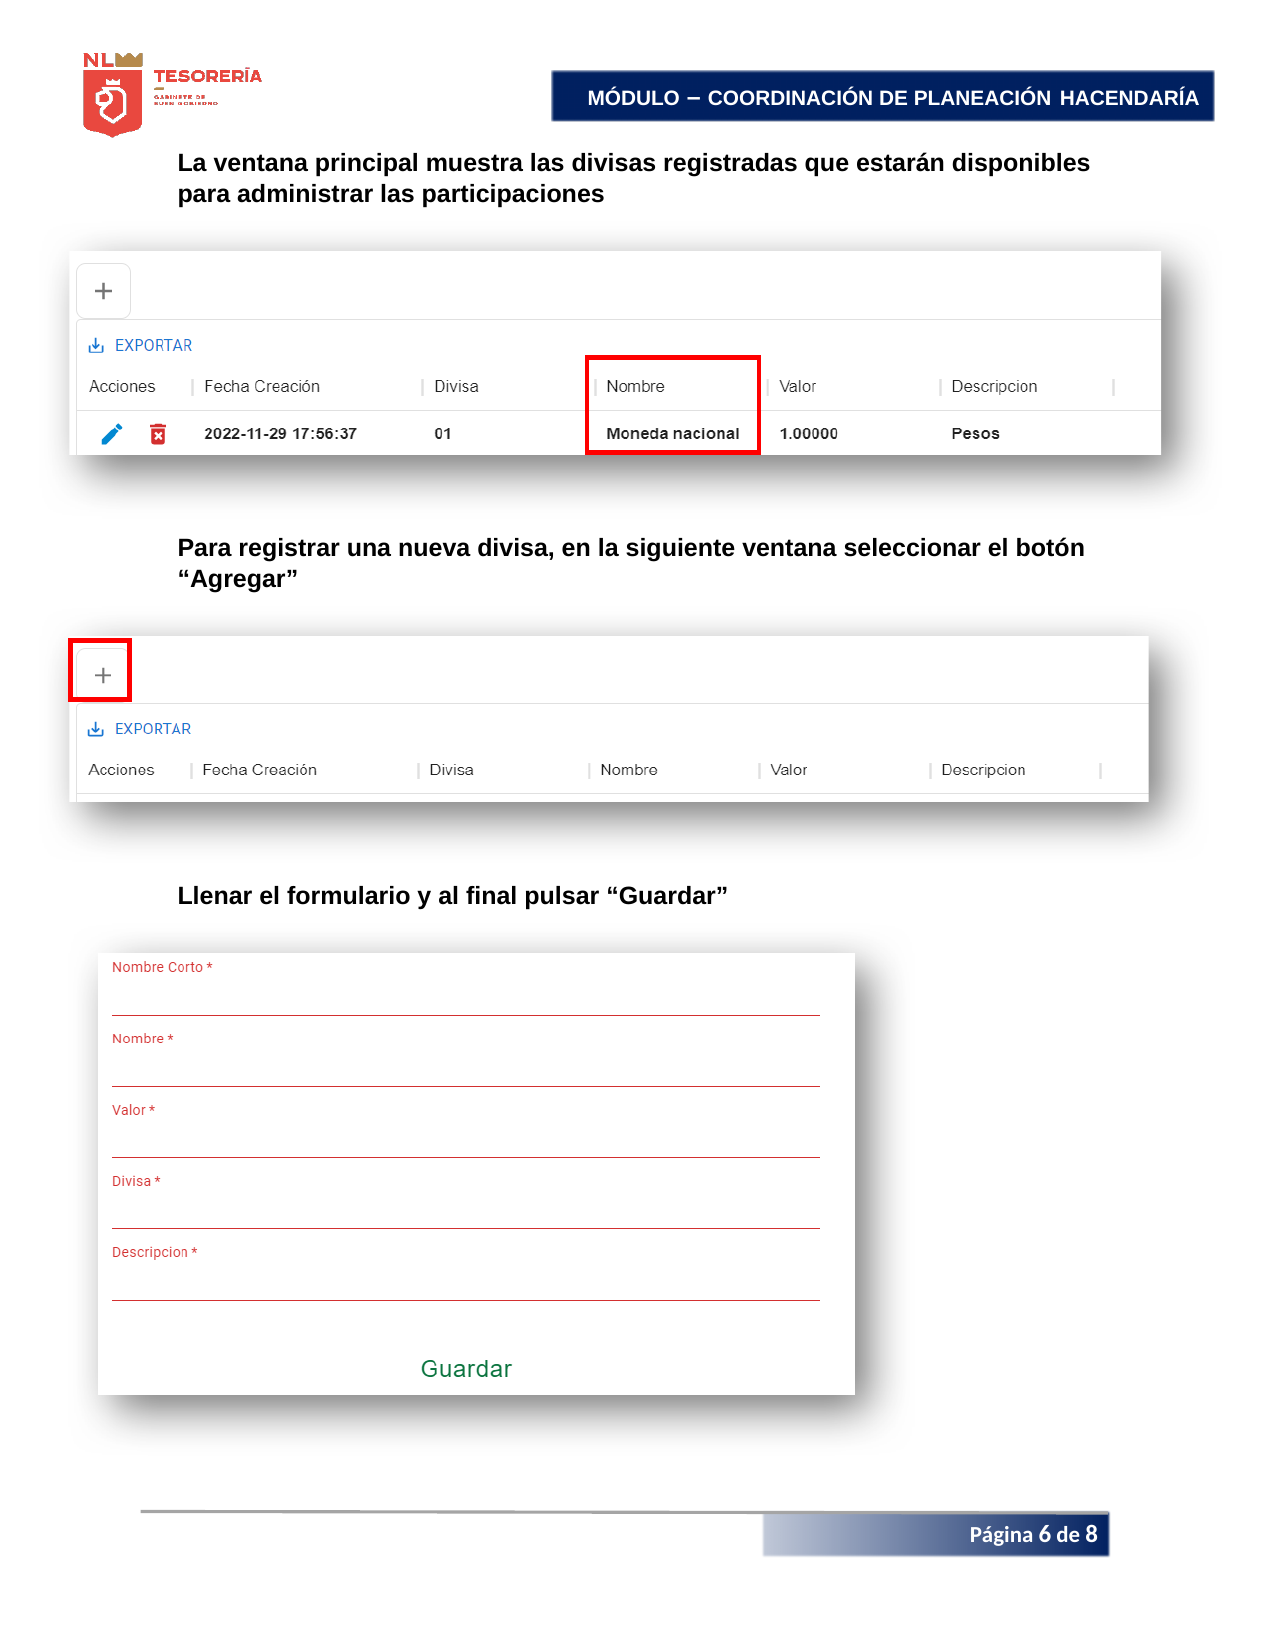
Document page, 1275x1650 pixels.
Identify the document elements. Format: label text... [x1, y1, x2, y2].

text Llenar el formulario y al final pulsar “Guardar” [177, 881, 1098, 909]
picture [73, 643, 127, 697]
text La ventana principal muestra las divisas registradas que estarán disponibles para administrar las participaciones [177, 148, 1098, 207]
picture [589, 360, 757, 450]
picture [69, 636, 1149, 802]
picture [79, 43, 264, 140]
text Para registrar una nueva divisa, en la siguiente ventana seleccionar el botón “Agregar” [177, 533, 1098, 593]
picture [69, 251, 1162, 455]
picture [98, 953, 855, 1395]
